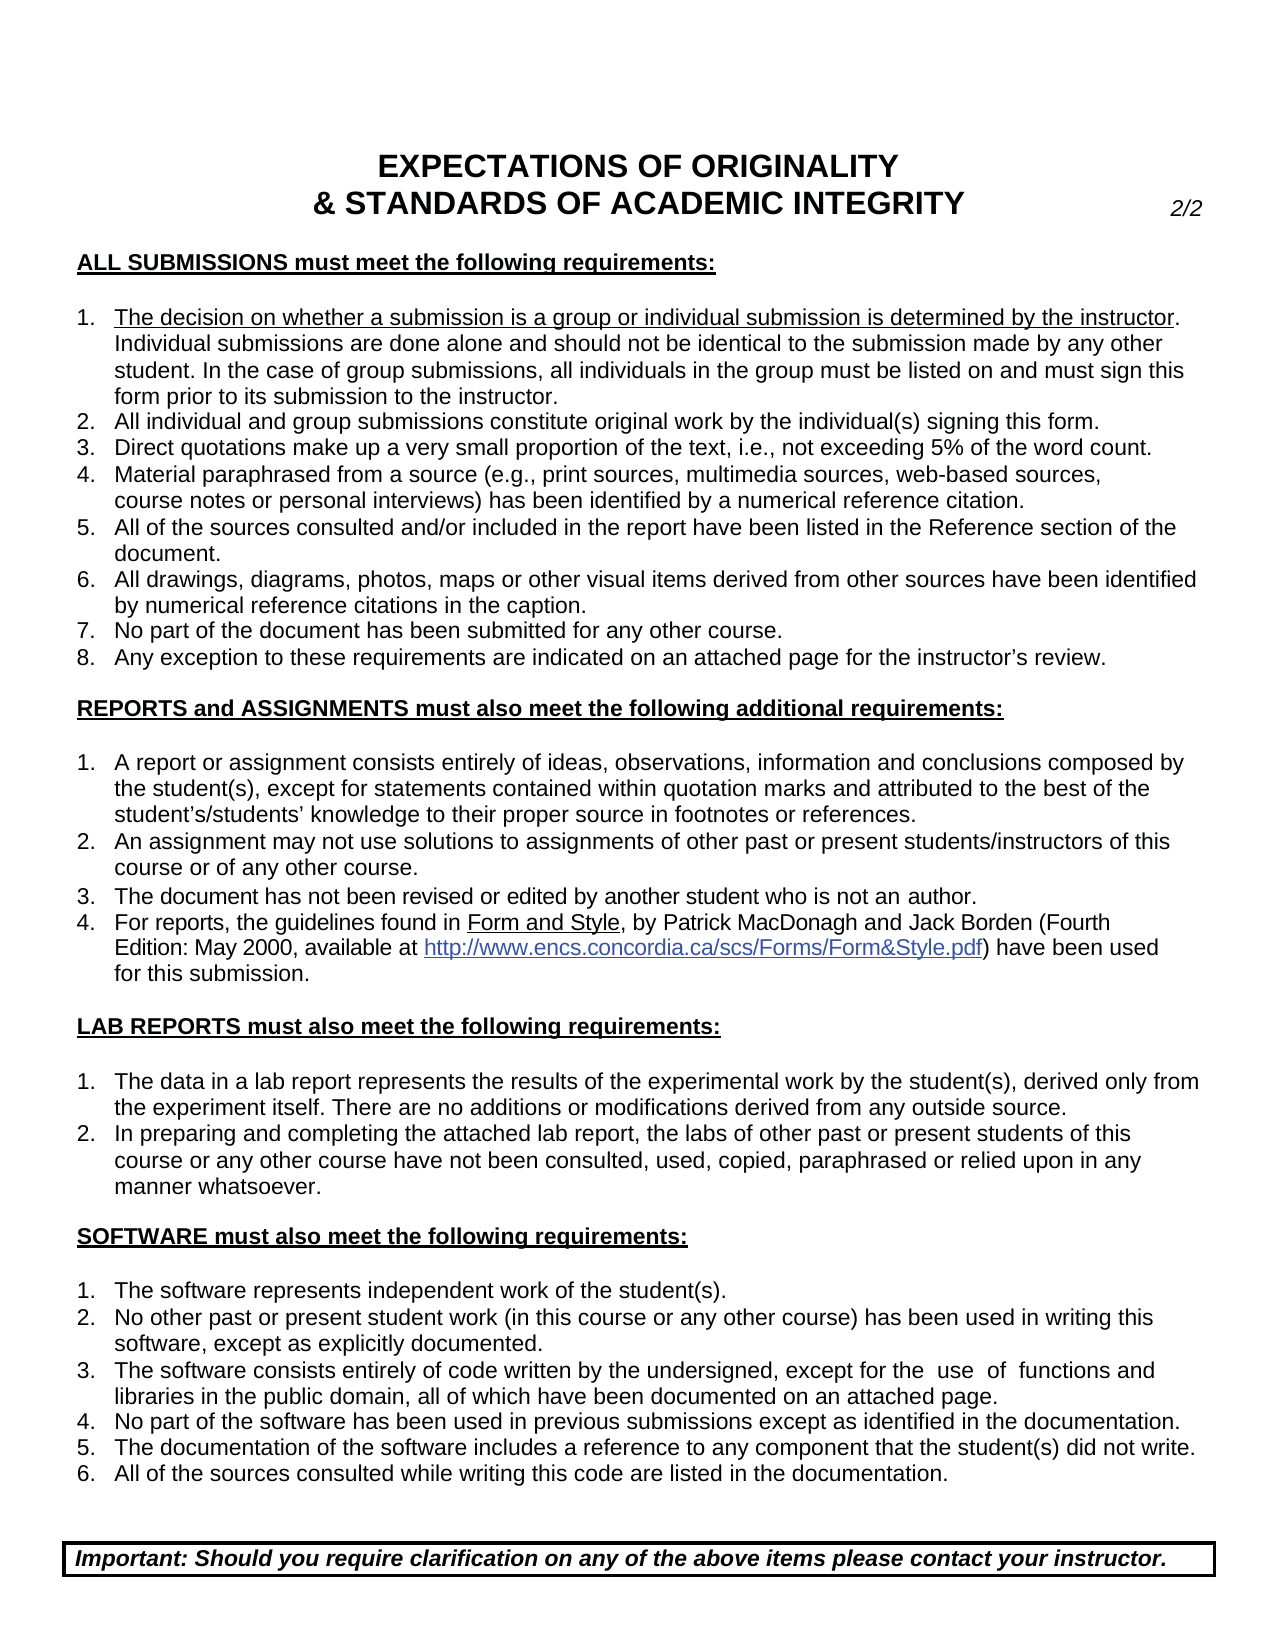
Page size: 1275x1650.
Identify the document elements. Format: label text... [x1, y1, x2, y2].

list An assignment may not use solutions to assignments of other past or present students/instructors of this course or of any other course. [77, 828, 1173, 881]
list A report or assignment consists entirely of ideas, observations, information and conclusions composed by the student(s), except for statements contained within quotation marks and attributed to the best of the student’s/students’ knowledge to their proper source in footnotes or references. [77, 750, 1184, 828]
list No other past or present student work (in this course or any other course) has been used in writing this software, except as explicitly documented. [77, 1304, 1199, 1357]
list Direct quotations make up a very small proportion of the text, i.e., not exceeding 5% of the word count. [76, 435, 1231, 461]
list All drawings, diagrams, photos, maps or other visual items derived from other sources have been identified by numerical reference citations in the caption. [77, 566, 1197, 619]
text 2/2 [1170, 195, 1231, 221]
list All individual and group submissions constitute original work by the individual(s) signing this form. [76, 409, 1231, 435]
list No part of the document has been submitted for any other course. [76, 619, 1231, 643]
list In preparing and completing the attached lab report, the labs of other past or present students of this course or any other course have not been consulted, used, copied, paraphrased or relied upon in any manner whatsoever. [77, 1121, 1142, 1200]
subtitle LAB REPORTS must also meet the following requirements: [77, 1013, 1231, 1039]
list Any exception to these requirements are indicated on an attached page for the instructor’s review. [76, 643, 1231, 670]
subtitle SOFTWARE must also meet the following requirements: [77, 1223, 1231, 1249]
list For reports, the guidelines found in Form and Style, by Patrick MacDonagh and Jack Borden (Fourth Edition: May 2000, available at http://www.encs.concordia.ca/scs/Forms/Form&Style.pdf) have been used for this submission. [76, 910, 1184, 986]
list No part of the software has been used in previous submissions except as identified in the documentation. [77, 1409, 1231, 1434]
list The software represents independent work of the student(s). [77, 1278, 1231, 1304]
list All of the sources consulted and/or included in the report have been listed in the Reference section of the document. [77, 513, 1178, 566]
list The document has not been revised or edited by another student who is not an author. [77, 882, 1231, 910]
text & STANDARDS OF ACADEMIC INTEGRITY [310, 184, 968, 221]
subtitle REPORTS and ASSIGNMENTS must also meet the following additional requirements: [77, 695, 1231, 721]
list The documentation of the software includes a reference to any component that the student(s) did not write. [77, 1434, 1231, 1461]
list The decision on whether a submission is a group or individual submission is determined by the instructor. Individual submissions are done alone and should not be identical to the submission made by any other student. In the case of group submissions, all individuals in the group must be listed on and must sign this form prior to its submission to the instructor. [76, 304, 1194, 409]
list Material paraphrased from a source (e.g., print sources, multimedia sources, web-based sources, course notes or personal interviews) has been identified by a numerical reference citation. [77, 461, 1176, 513]
subtitle EXPECTATIONS OF ORIGINALITY [309, 147, 968, 184]
list All of the sources consulted while writing this code are listed in the documentation. [77, 1461, 1231, 1487]
list The software consists entirely of code written by the undersigned, except for the use of functions and libraries in the public domain, all of which have been documented on an attached page. [77, 1357, 1199, 1409]
list The data in a lab report represents the results of the experimental work by the student(s), derived only from the experiment itself. There are no additions or modifications derived from any outside source. [77, 1068, 1203, 1121]
subtitle ALL SUBMISSIONS must meet the following requirements: [77, 249, 981, 276]
